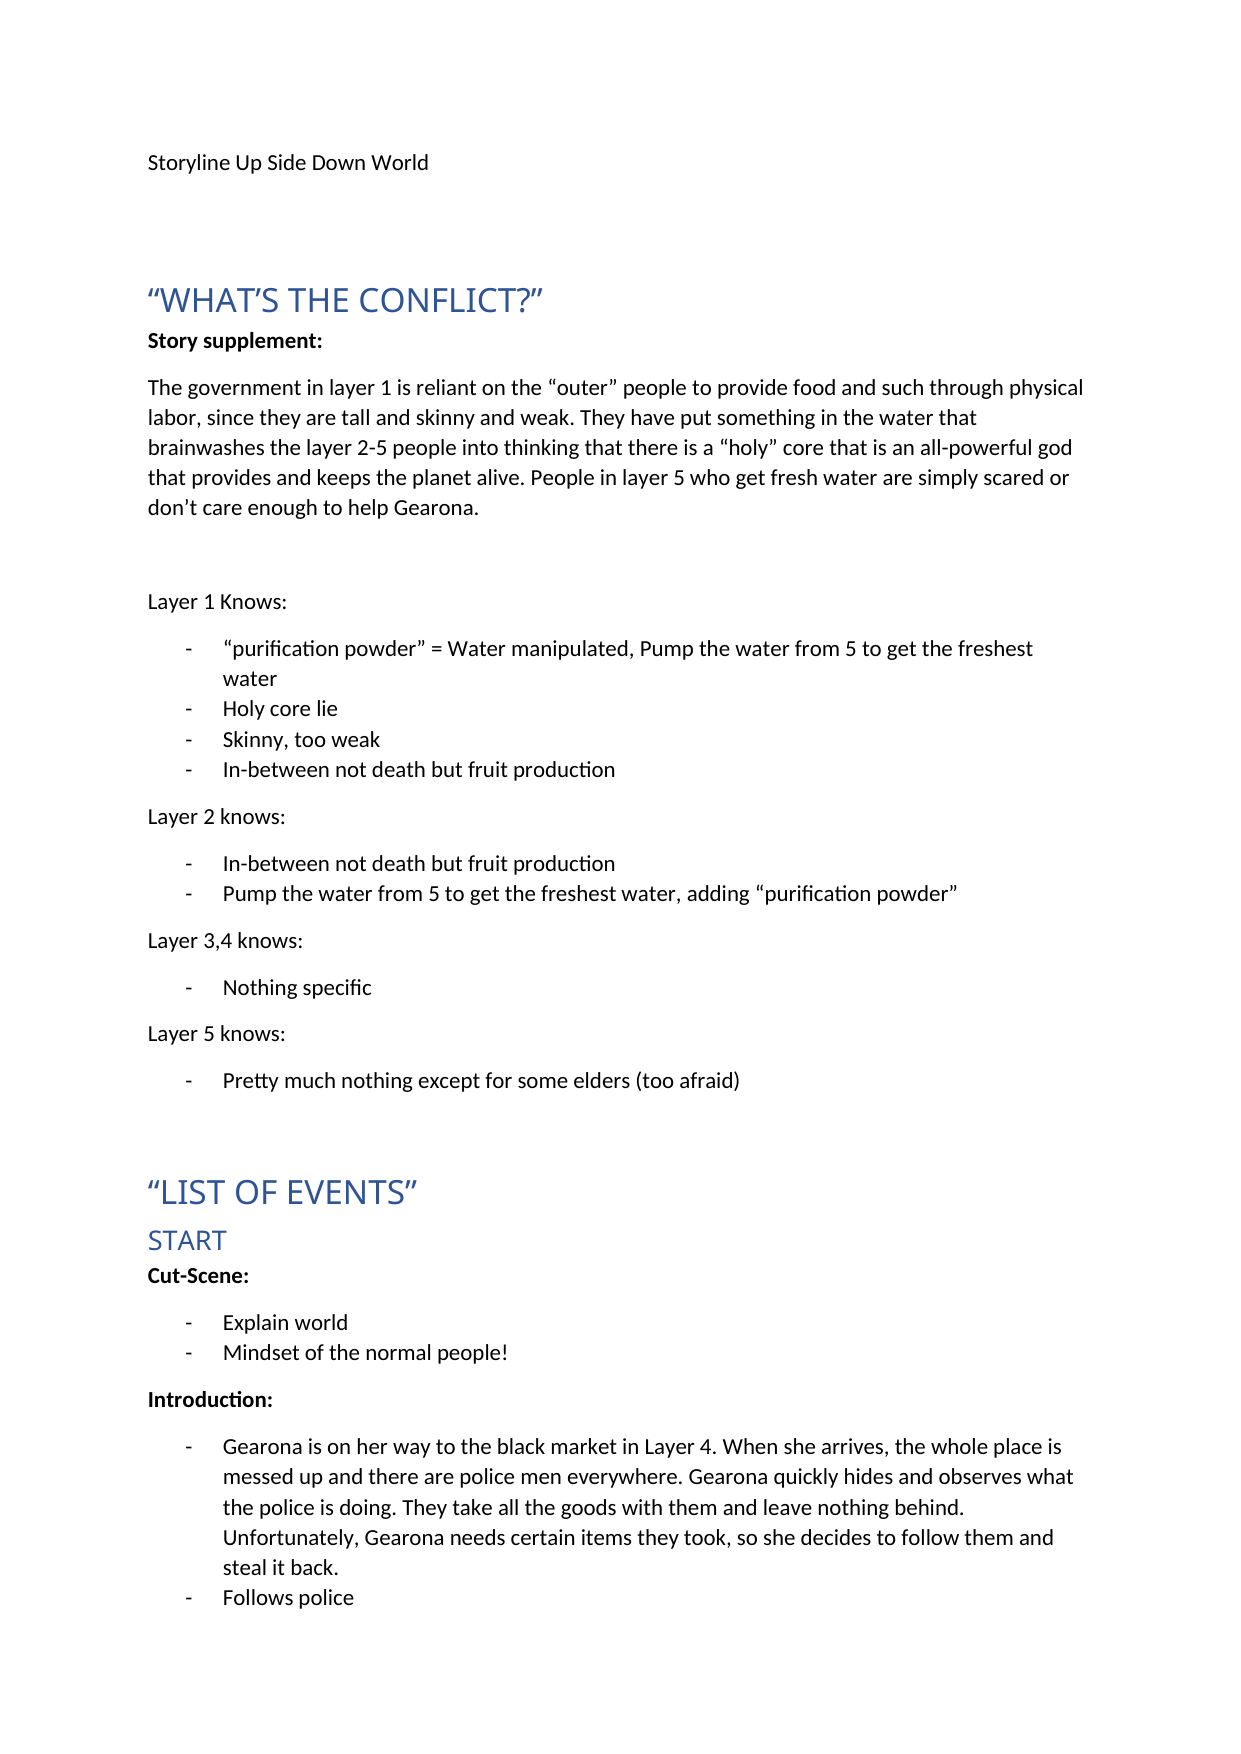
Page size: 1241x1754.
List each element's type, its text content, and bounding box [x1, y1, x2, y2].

subtitle “WHAT’S THE CONFLICT?” [148, 277, 1093, 322]
text Layer 3,4 knows: [148, 926, 1093, 954]
subtitle START [148, 1222, 1093, 1258]
list Holy core lie [185, 694, 1093, 722]
list Mindset of the normal people! [185, 1338, 1093, 1366]
list Gearona is on her way to the black market in Layer 4. When she arrives, the whole place is messed up and there are police men everywhere. Gearona quickly hides and observes what the police is doing. They take all the goods with them and leave nothing behind. Unfortunately, Gearona needs certain items they took, so she decides to follow them and steal it back. [185, 1432, 1093, 1581]
subtitle “LIST OF EVENTS” [148, 1168, 1093, 1214]
list Skinny, too weak [185, 725, 1093, 753]
list Pretty much nothing except for some elders (too afraid) [185, 1066, 1093, 1094]
list Follows police [185, 1583, 1093, 1611]
text Layer 5 knows: [148, 1019, 1093, 1047]
list Pump the water from 5 to get the freshest water, adding “purification powder” [185, 879, 1093, 907]
text Layer 1 Knows: [148, 587, 1093, 615]
text Cut-Scene: [148, 1261, 1093, 1289]
list Nothing specific [185, 973, 1093, 1001]
text Story supplement: [148, 326, 1093, 354]
text Storyline Up Side Down World [148, 148, 1093, 176]
list In-between not death but fruit production [185, 849, 1093, 877]
text Layer 2 knows: [148, 802, 1093, 830]
list “purification powder” = Water manipulated, Pump the water from 5 to get the freshest water [185, 634, 1093, 692]
list Explain world [185, 1308, 1093, 1336]
text Introduction: [148, 1385, 1093, 1413]
list In-between not death but fruit production [185, 755, 1093, 783]
text The government in layer 1 is reliant on the “outer” people to provide food and such through physical labor, since they are tall and skinny and weak. They have put something in the water that brainwashes the layer 2-5 people into thinking that there is a “holy” core that is an all-powerful god that provides and keeps the planet alive. People in layer 5 who get fresh water are simply scared or don’t care enough to help Gearona. [148, 373, 1093, 521]
